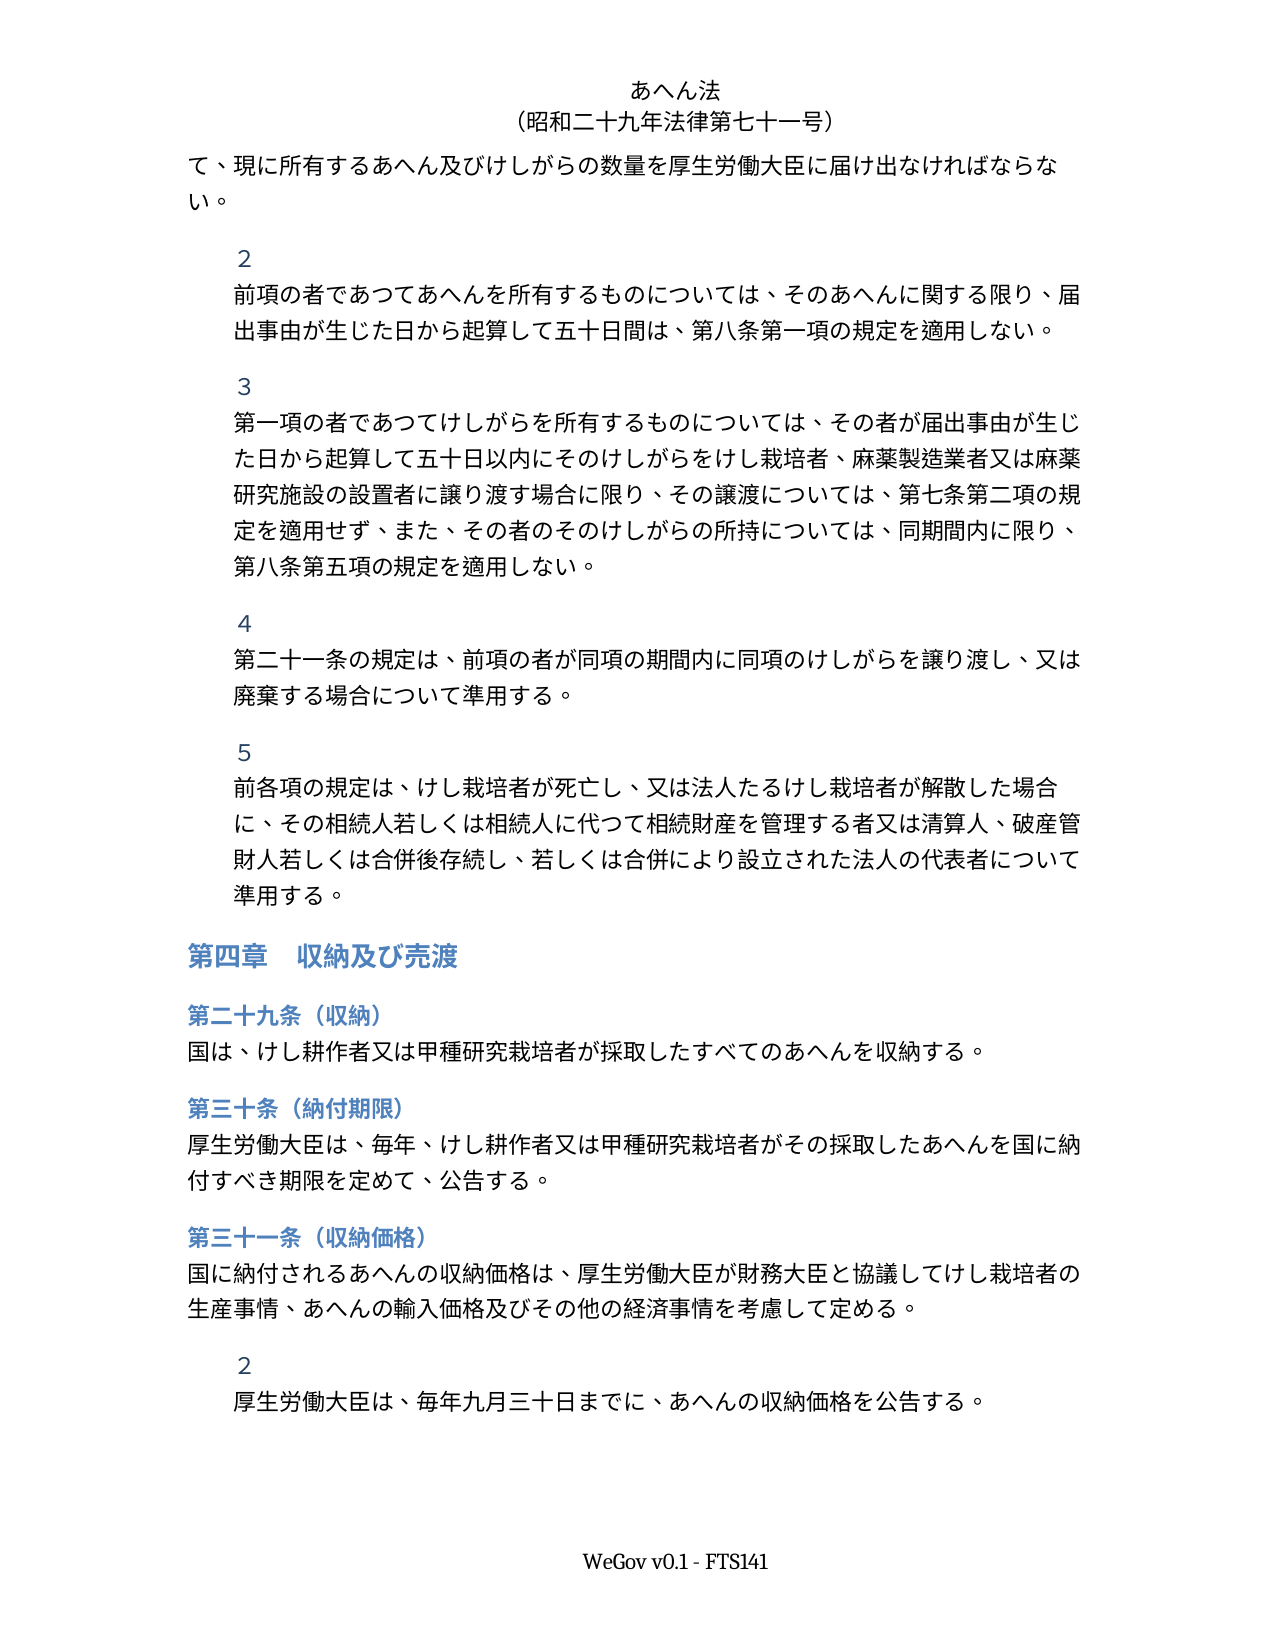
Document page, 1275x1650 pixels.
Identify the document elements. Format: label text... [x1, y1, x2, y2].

text 厚生労働大臣は、毎年、けし耕作者又は甲種研究栽培者がその採取したあへんを国に納付すべき期限を定めて、公告する。 [187, 1129, 1087, 1196]
subtitle ２ [233, 243, 1087, 274]
text 国は、けし耕作者又は甲種研究栽培者が採取したすべてのあへんを収納する。 [187, 1036, 1087, 1067]
subtitle 第二十九条（収納） [187, 1000, 1087, 1031]
subtitle ３ [233, 371, 1087, 403]
text けし栽培者は、第二十五条第二項の規定によりその許可が効力を失い、又は第四十二条の規定によりその許可を取り消されたときは、十五日以内に、都道府県知事を経由して、現に所有するあへん及びけしがらの数量を厚生労働大臣に届け出なければならない。 [187, 150, 1087, 217]
subtitle ４ [233, 608, 1087, 639]
text 前各項の規定は、けし栽培者が死亡し、又は法人たるけし栽培者が解散した場合に、その相続人若しくは相続人に代つて相続財産を管理する者又は清算人、破産管財人若しくは合併後存続し、若しくは合併により設立された法人の代表者について準用する。 [233, 772, 1087, 911]
text 国に納付されるあへんの収納価格は、厚生労働大臣が財務大臣と協議してけし栽培者の生産事情、あへんの輸入価格及びその他の経済事情を考慮して定める。 [187, 1257, 1087, 1325]
subtitle ２ [233, 1350, 1087, 1381]
subtitle 第三十一条（収納価格） [187, 1222, 1087, 1253]
text 前項の者であつてあへんを所有するものについては、そのあへんに関する限り、届出事由が生じた日から起算して五十日間は、第八条第一項の規定を適用しない。 [233, 279, 1087, 346]
subtitle ５ [233, 736, 1087, 768]
subtitle 第四章 収納及び売渡 [187, 937, 1087, 974]
text 厚生労働大臣は、毎年九月三十日までに、あへんの収納価格を公告する。 [233, 1386, 1087, 1417]
text 第二十一条の規定は、前項の者が同項の期間内に同項のけしがらを譲り渡し、又は廃棄する場合について準用する。 [233, 644, 1087, 711]
subtitle 第三十条（納付期限） [187, 1093, 1087, 1124]
text 第一項の者であつてけしがらを所有するものについては、その者が届出事由が生じた日から起算して五十日以内にそのけしがらをけし栽培者、麻薬製造業者又は麻薬研究施設の設置者に譲り渡す場合に限り、その譲渡については、第七条第二項の規定を適用せず、また、その者のそのけしがらの所持については、同期間内に限り、第八条第五項の規定を適用しない。 [233, 407, 1087, 582]
